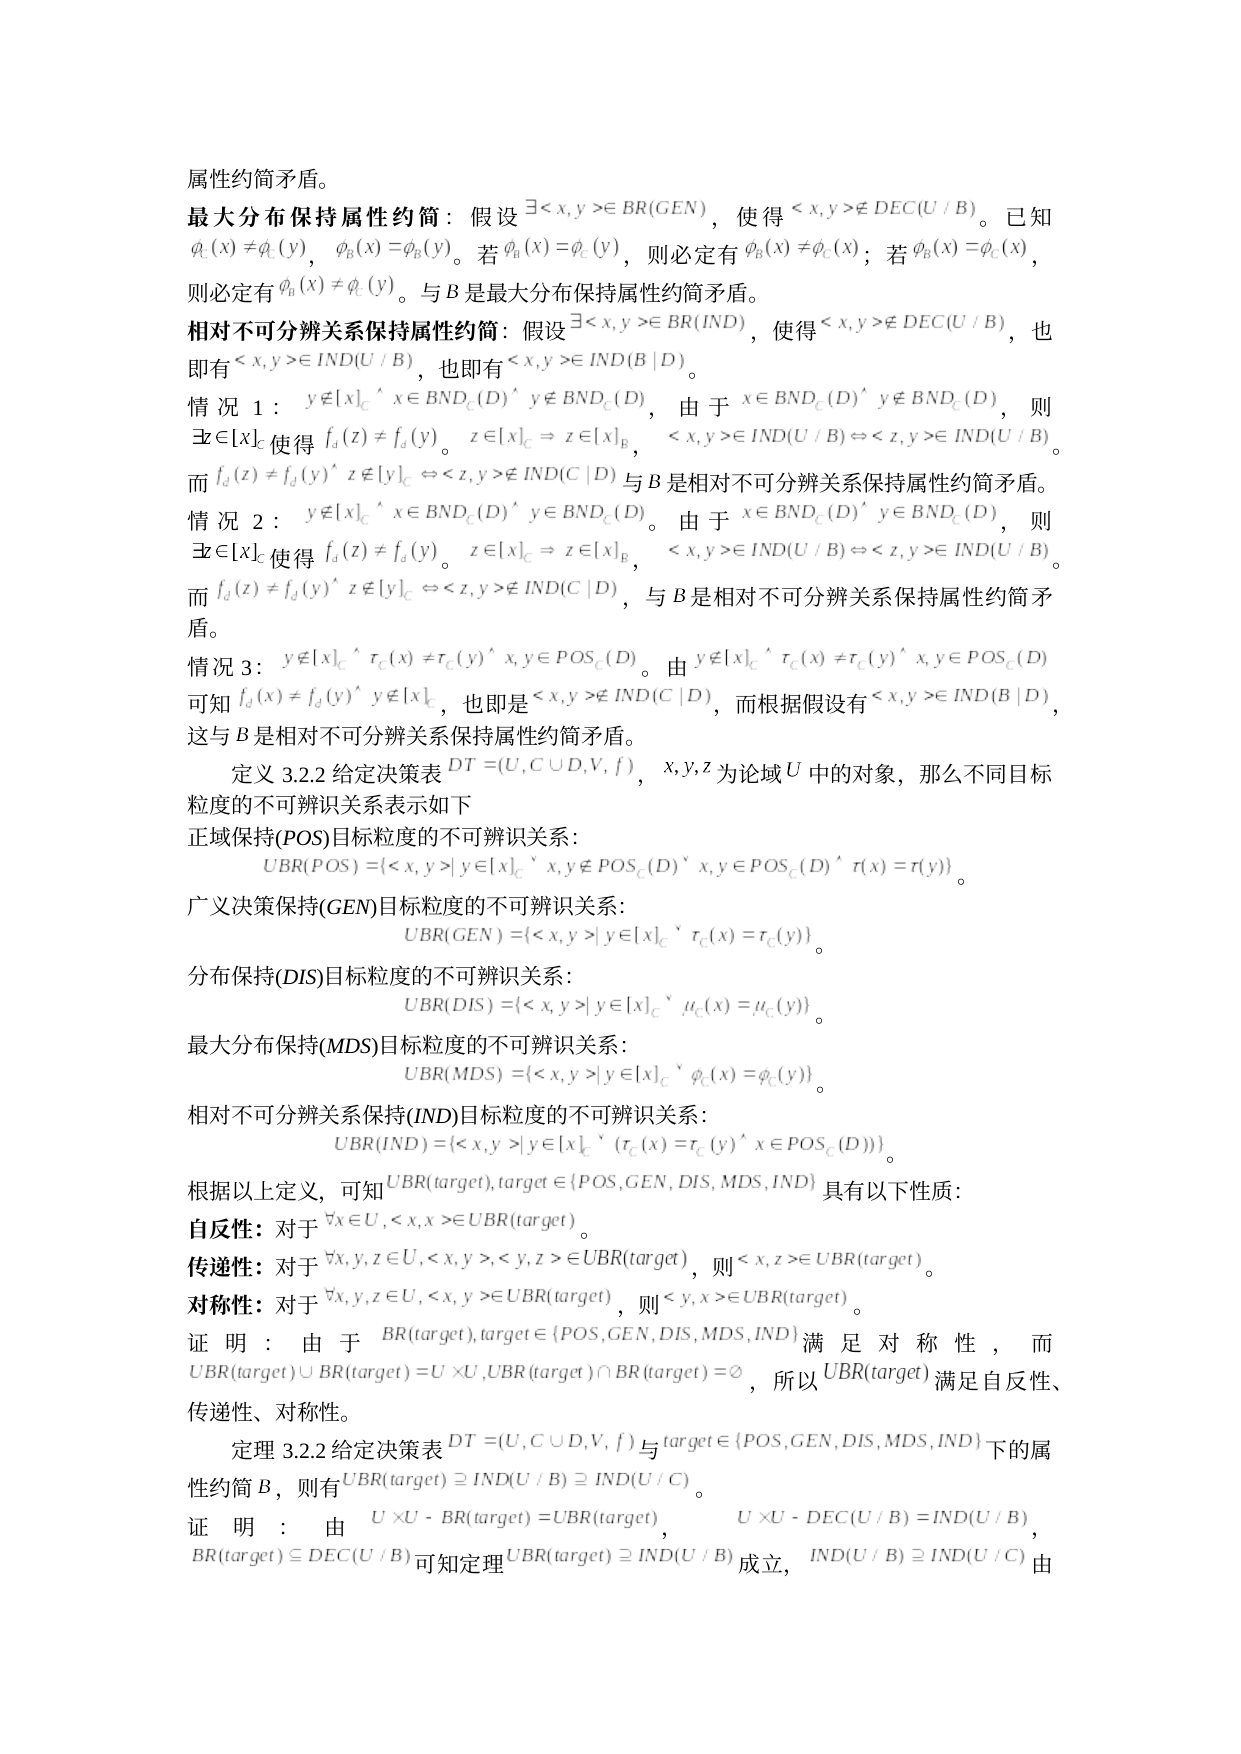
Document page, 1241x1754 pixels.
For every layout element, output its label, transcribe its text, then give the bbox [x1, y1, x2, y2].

text 情况2：。由于，则使得。， 。而，与是相对不可分辨关系保持属性约简矛盾。 [187, 498, 1053, 643]
text 相对不可分辨关系保持(IND)目标粒度的不可辨识关系： [187, 1098, 1053, 1129]
text 定义 3.2.2 给定决策表，为论域中的对象，那么不同目标粒度的不可辨识关系表示如下 [187, 751, 1053, 820]
text 分布保持(DIS)目标粒度的不可辨识关系： [187, 959, 1053, 991]
text 对称性：对于，则。 [187, 1282, 1053, 1319]
text 广义决策保持(GEN)目标粒度的不可辨识关系： [187, 889, 1053, 921]
text 最大分布保持属性约简：假设，使得。已知，。若，则必定有；若，则必定有。与是最大分布保持属性约简矛盾。 [187, 193, 1053, 307]
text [187, 162, 1053, 193]
text 证明：由于满足对称性，而，所以满足自反性、传递性、对称性。 [187, 1319, 1053, 1427]
text 。 [187, 1060, 1053, 1098]
text 定理 3.2.2给定决策表与下的属性约简，则有。 [187, 1427, 1053, 1503]
text 根据以上定义，可知具有以下性质： [187, 1167, 1053, 1206]
text 最大分布保持(MDS)目标粒度的不可辨识关系： [187, 1028, 1053, 1060]
text 。 [187, 991, 1053, 1028]
text 。 [187, 921, 1053, 959]
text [187, 1503, 1053, 1579]
text 相对不可分辨关系保持属性约简：假设，使得，也即有，也即有。 [187, 307, 1053, 383]
text 。 [187, 852, 1053, 889]
text 情况1：，由于，则使得。， 。而与是相对不可分辨关系保持属性约简矛盾。 [187, 383, 1053, 498]
text 。 [187, 1129, 1053, 1167]
text 情况3：。由可知，也即是，而根据假设有，这与是相对不可分辨关系保持属性约简矛盾。 [187, 643, 1053, 751]
text 正域保持(POS)目标粒度的不可辨识关系： [187, 820, 1053, 852]
text 自反性：对于。 [187, 1206, 1053, 1243]
text 传递性：对于，则。 [187, 1243, 1053, 1282]
